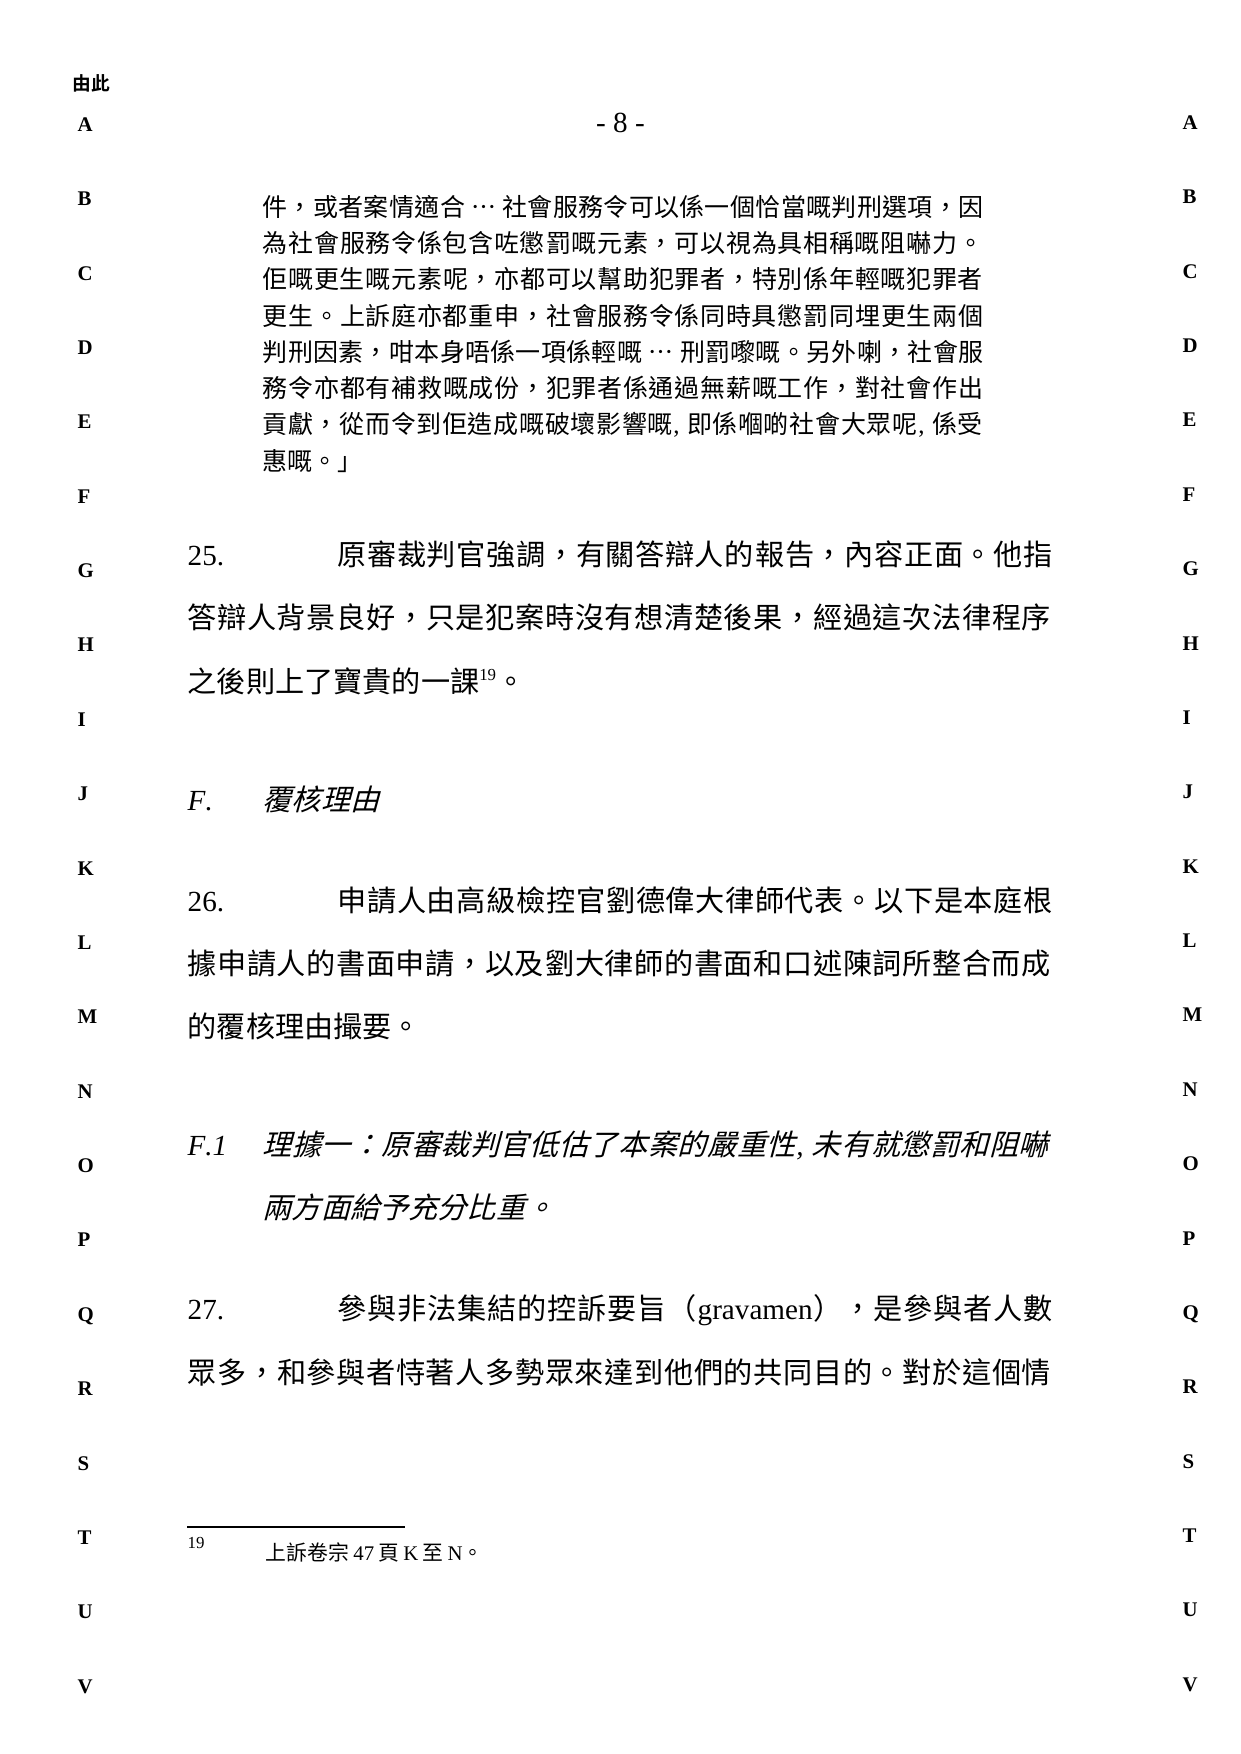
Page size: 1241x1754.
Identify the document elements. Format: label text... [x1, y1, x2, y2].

text F. 覆核理由 [187, 776, 1053, 818]
text F.1 理據一：原審裁判官低估了本案的嚴重性, 未有就懲罰和阻嚇兩方面給予充分比重。 [187, 1122, 1053, 1227]
subtitle 申請人由高級檢控官劉德偉大律師代表。以下是本庭根據申請人的書面申請，以及劉大律師的書面和口述陳詞所整合而成的覆核理由撮要。 [187, 877, 1053, 1046]
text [225, 187, 984, 477]
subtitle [187, 1286, 1053, 1392]
subtitle 原審裁判官強調，有關答辯人的報告，內容正面。他指答辯人背景良好，只是犯案時沒有想清楚後果，經過這次法律程序之後則上了寶貴的一課。 [187, 532, 1053, 701]
